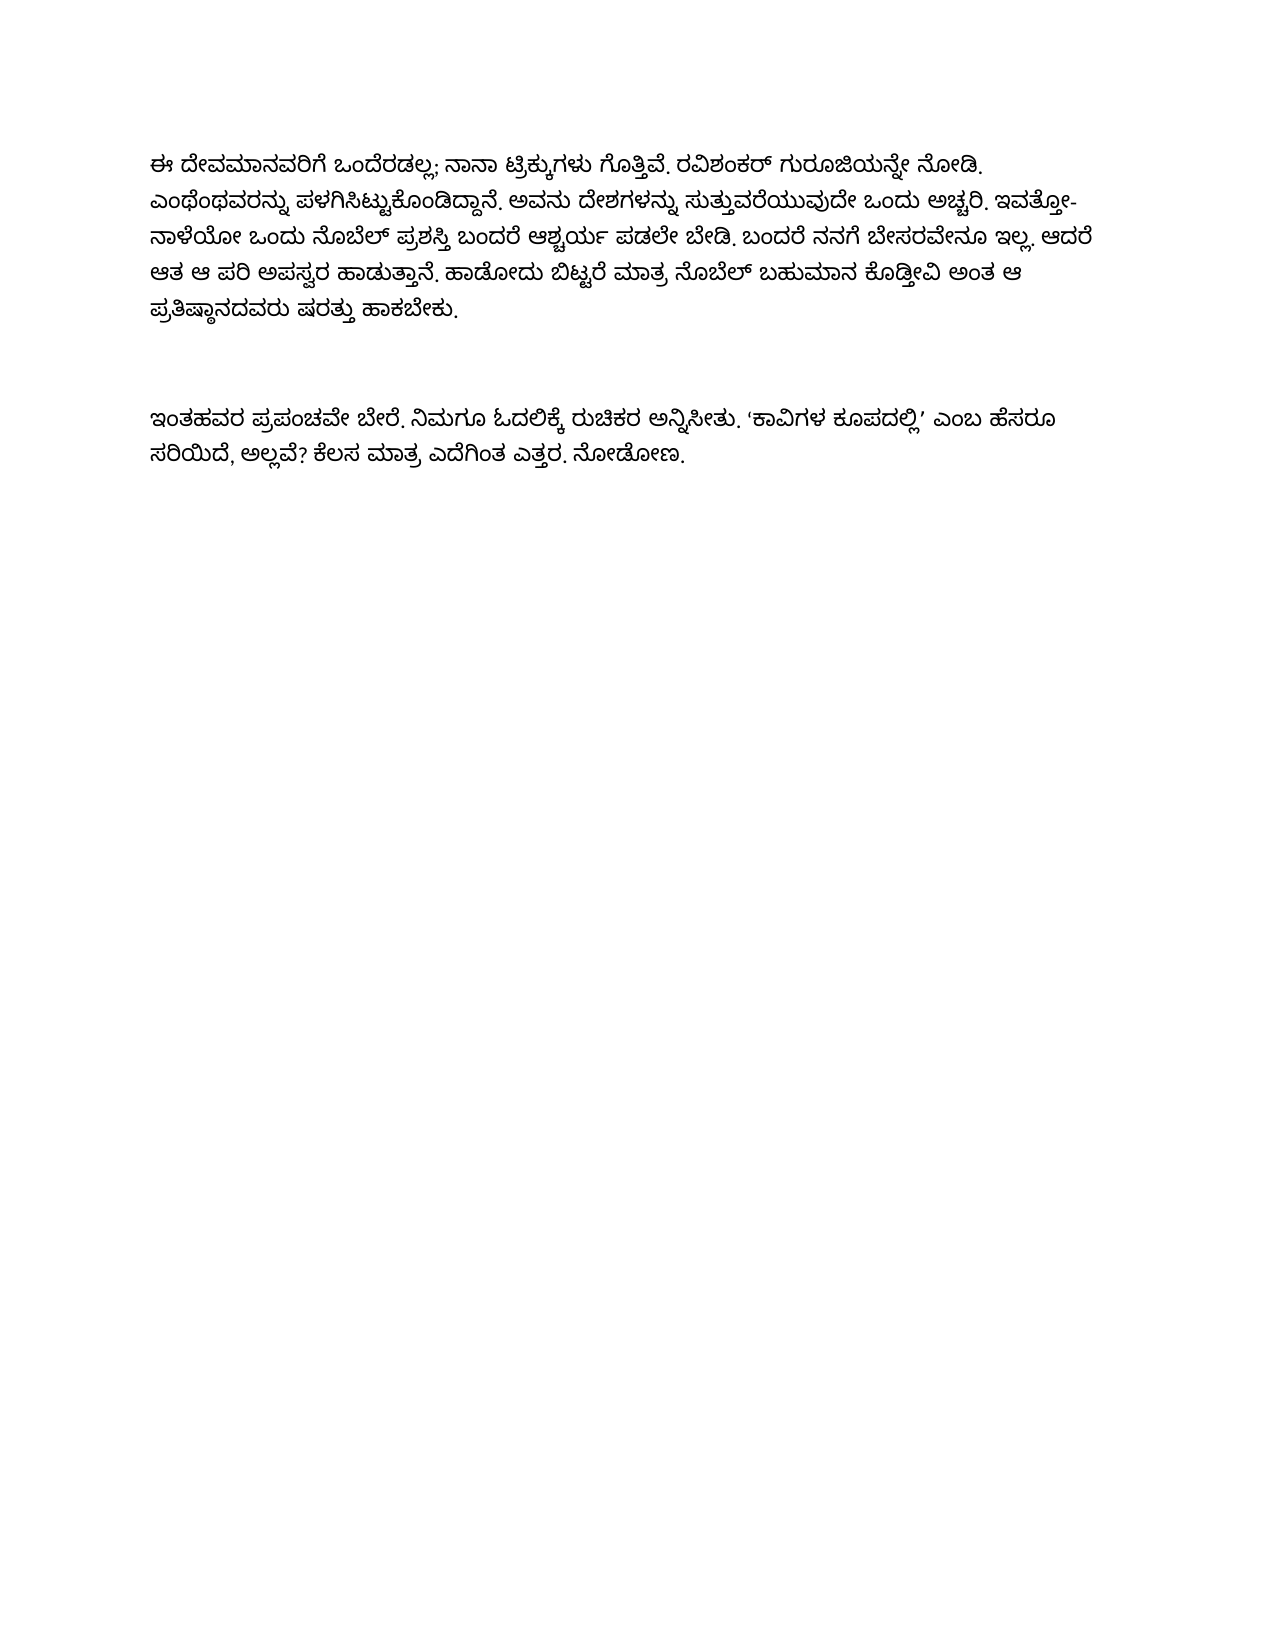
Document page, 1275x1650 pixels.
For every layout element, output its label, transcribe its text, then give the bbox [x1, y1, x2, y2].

text ಇಂತಹವರ ಪ್ರಪಂಚವೇ ಬೇರೆ. ನಿಮಗೂ ಓದಲಿಕ್ಕೆ ರುಚಿಕರ ಅನ್ನಿಸೀತು. ‘ಕಾವಿಗಳ ಕೂಪದಲ್ಲಿ’ ಎಂಬ ಹೆಸರೂ ಸರಿಯಿದೆ, ಅಲ್ಲವೆ? ಕೆಲಸ ಮಾತ್ರ ಎದೆಗಿಂತ ಎತ್ತರ. ನೋಡೋಣ. [150, 403, 1125, 471]
text ಈ ದೇವಮಾನವರಿಗೆ ಒಂದೆರಡಲ್ಲ; ನಾನಾ ಟ್ರಿಕ್ಕುಗಳು ಗೊತ್ತಿವೆ. ರವಿಶಂಕರ್ ಗುರೂಜಿಯನ್ನೇ ನೋಡಿ. ಎಂಥೆಂಥವರನ್ನು ಪಳಗಿಸಿಟ್ಟುಕೊಂಡಿದ್ದಾನೆ. ಅವನು ದೇಶಗಳನ್ನು ಸುತ್ತುವರೆಯುವುದೇ ಒಂದು ಅಚ್ಚರಿ. ಇವತ್ತೋ-ನಾಳೆಯೋ ಒಂದು ನೊಬೆಲ್ ಪ್ರಶಸ್ತಿ ಬಂದರೆ ಆಶ್ಚರ್ಯ ಪಡಲೇ ಬೇಡಿ. ಬಂದರೆ ನನಗೆ ಬೇಸರವೇನೂ ಇಲ್ಲ. ಆದರೆ ಆತ ಆ ಪರಿ ಅಪಸ್ವರ ಹಾಡುತ್ತಾನೆ. ಹಾಡೋದು ಬಿಟ್ಟರೆ ಮಾತ್ರ ನೊಬೆಲ್ ಬಹುಮಾನ ಕೊಡ್ತೀವಿ ಅಂತ ಆ ಪ್ರತಿಷ್ಠಾನದವರು ಷರತ್ತು ಹಾಕಬೇಕು. [150, 150, 1125, 325]
